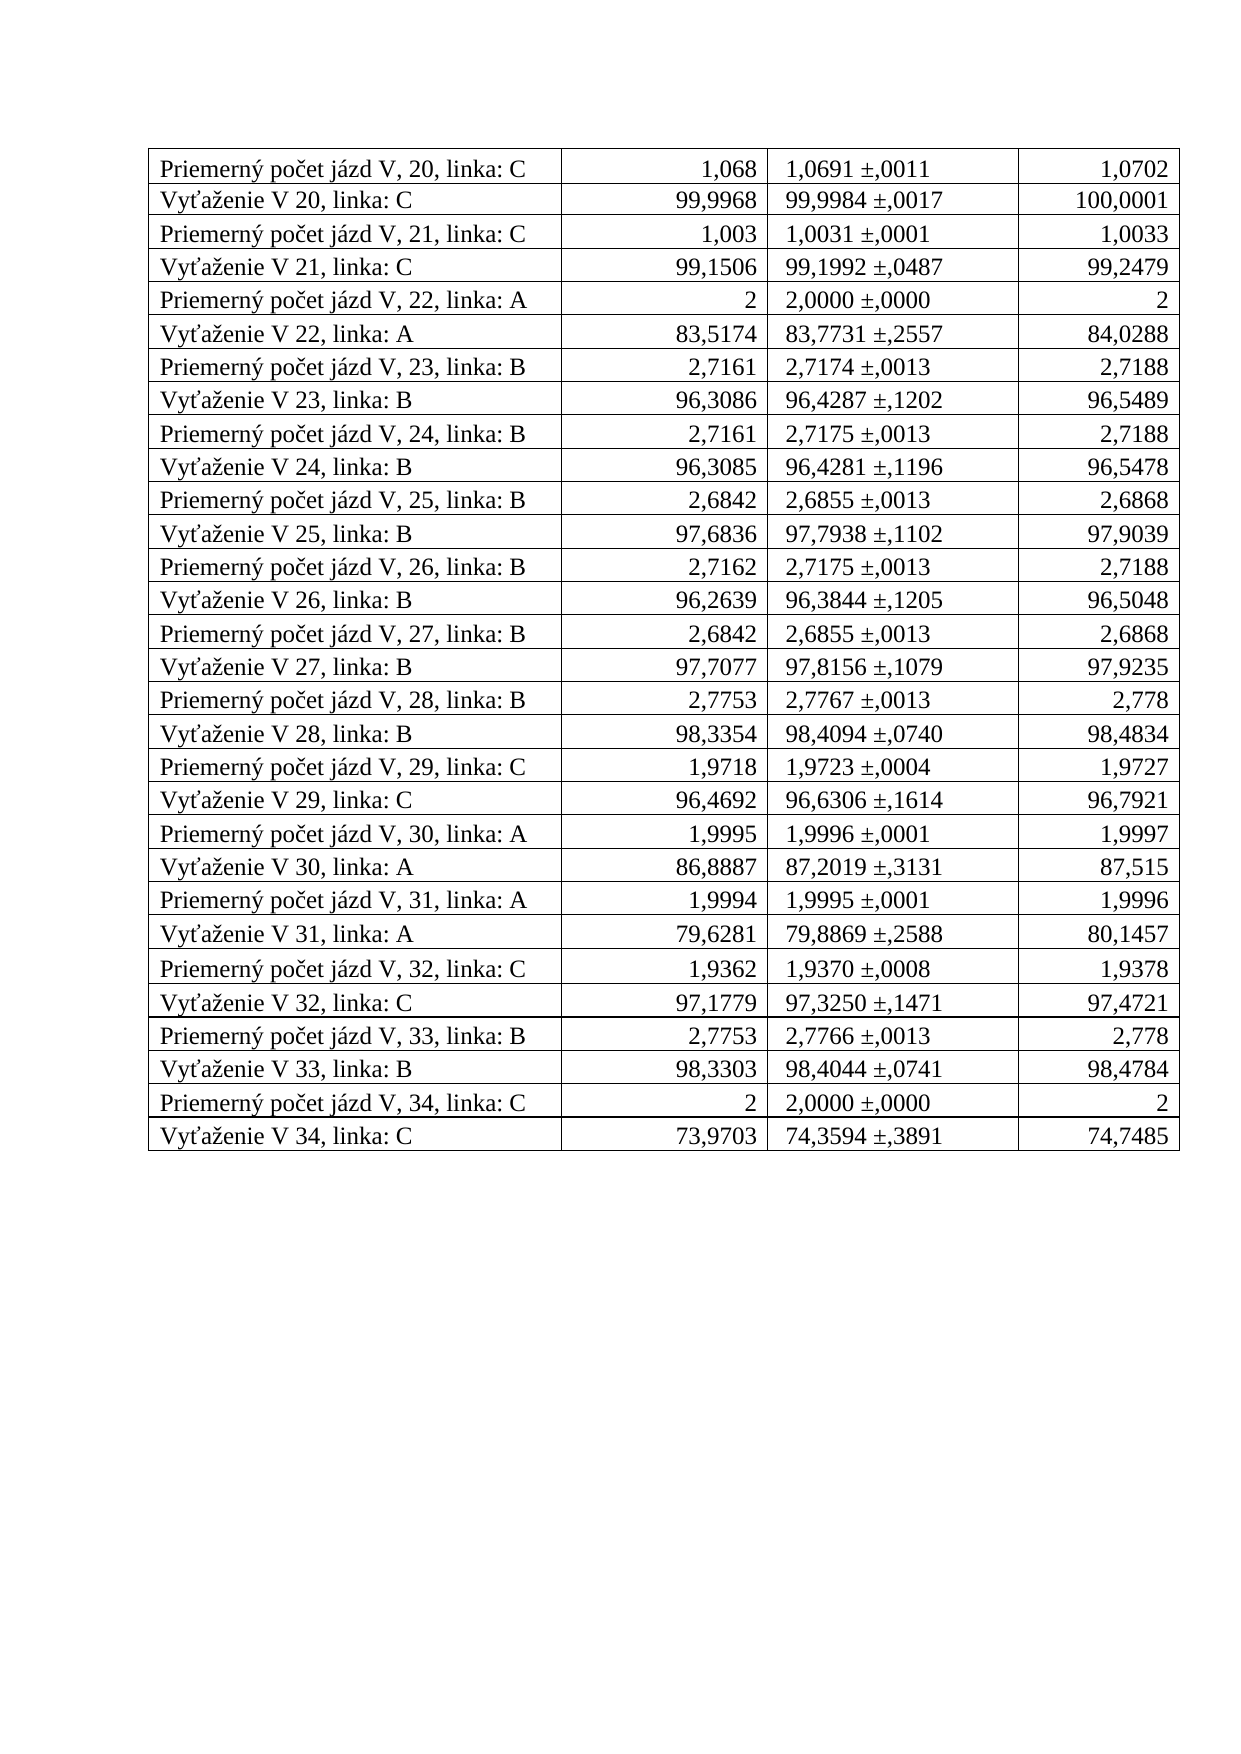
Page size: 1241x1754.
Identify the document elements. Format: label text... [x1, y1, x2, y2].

table_cell 2 [1019, 282, 1179, 314]
table_cell 2,6868 [1019, 615, 1179, 648]
table_cell 2,6842 [562, 482, 767, 514]
table_cell 2,7175 ±,0013 [768, 549, 1018, 581]
table_cell 2,7766 ±,0013 [768, 1018, 1018, 1050]
table_cell 96,3085 [562, 449, 767, 481]
table_cell Vyťaženie V 28, linka: B [149, 715, 561, 748]
table_cell Priemerný počet jázd V, 20, linka: C [149, 149, 561, 183]
table_cell 98,4044 ±,0741 [768, 1051, 1018, 1083]
table_cell 97,7938 ±,1102 [768, 515, 1018, 548]
table_cell 74,3594 ±,3891 [768, 1118, 1018, 1150]
table_cell Priemerný počet jázd V, 33, linka: B [149, 1018, 561, 1050]
table_cell 100,0001 [1019, 184, 1179, 214]
table_cell 1,9997 [1019, 815, 1179, 848]
table_cell Vyťaženie V 27, linka: B [149, 649, 561, 681]
table_cell 87,515 [1019, 849, 1179, 881]
table_cell Priemerný počet jázd V, 26, linka: B [149, 549, 561, 581]
table_cell 2,7161 [562, 349, 767, 381]
table_cell 2,0000 ±,0000 [768, 282, 1018, 314]
table_cell Vyťaženie V 26, linka: B [149, 582, 561, 614]
table_cell 2,7162 [562, 549, 767, 581]
table_cell 2 [1019, 1084, 1179, 1116]
table_cell Priemerný počet jázd V, 23, linka: B [149, 349, 561, 381]
table_cell 96,3844 ±,1205 [768, 582, 1018, 614]
table_cell 1,9727 [1019, 749, 1179, 781]
table_cell 1,9995 [562, 815, 767, 848]
table_cell 2,7753 [562, 682, 767, 714]
table_cell 1,0702 [1019, 149, 1179, 183]
table_cell 2 [562, 1084, 767, 1116]
table_cell Priemerný počet jázd V, 28, linka: B [149, 682, 561, 714]
table_cell 2,7188 [1019, 549, 1179, 581]
table_cell 2,7161 [562, 415, 767, 448]
table_cell Priemerný počet jázd V, 24, linka: B [149, 415, 561, 448]
table_cell 98,4094 ±,0740 [768, 715, 1018, 748]
table_cell 99,1506 [562, 249, 767, 281]
table_cell 84,0288 [1019, 315, 1179, 348]
table_cell 80,1457 [1019, 915, 1179, 948]
table_cell Vyťaženie V 24, linka: B [149, 449, 561, 481]
table_cell Vyťaženie V 20, linka: C [149, 184, 561, 214]
table_cell Priemerný počet jázd V, 27, linka: B [149, 615, 561, 648]
table_cell 96,5489 [1019, 382, 1179, 414]
table_cell 2,778 [1019, 682, 1179, 714]
table_cell 97,1779 [562, 984, 767, 1016]
table_cell 2,6868 [1019, 482, 1179, 514]
table_cell 1,9370 ±,0008 [768, 949, 1018, 983]
table_cell 87,2019 ±,3131 [768, 849, 1018, 881]
table_cell 2,7188 [1019, 415, 1179, 448]
table_cell Vyťaženie V 34, linka: C [149, 1118, 561, 1150]
table_cell Vyťaženie V 21, linka: C [149, 249, 561, 281]
table_cell Vyťaženie V 23, linka: B [149, 382, 561, 414]
table_cell 86,8887 [562, 849, 767, 881]
table_cell 2,6855 ±,0013 [768, 482, 1018, 514]
table_cell 1,9995 ±,0001 [768, 882, 1018, 914]
table_cell Vyťaženie V 25, linka: B [149, 515, 561, 548]
table_cell Priemerný počet jázd V, 30, linka: A [149, 815, 561, 848]
table_cell 99,2479 [1019, 249, 1179, 281]
table_cell 2,7188 [1019, 349, 1179, 381]
table_cell 74,7485 [1019, 1118, 1179, 1150]
table_cell Vyťaženie V 29, linka: C [149, 782, 561, 814]
table_cell 96,4281 ±,1196 [768, 449, 1018, 481]
table_cell 2,6842 [562, 615, 767, 648]
table_cell 79,8869 ±,2588 [768, 915, 1018, 948]
table_cell 96,4692 [562, 782, 767, 814]
table_cell 96,5478 [1019, 449, 1179, 481]
table_cell Priemerný počet jázd V, 32, linka: C [149, 949, 561, 983]
table_cell 1,9994 [562, 882, 767, 914]
table_cell Priemerný počet jázd V, 31, linka: A [149, 882, 561, 914]
table_cell 2,0000 ±,0000 [768, 1084, 1018, 1116]
table_cell Vyťaženie V 31, linka: A [149, 915, 561, 948]
table_cell Vyťaženie V 33, linka: B [149, 1051, 561, 1083]
table_cell 2,778 [1019, 1018, 1179, 1050]
table_cell Priemerný počet jázd V, 25, linka: B [149, 482, 561, 514]
table_cell Vyťaženie V 30, linka: A [149, 849, 561, 881]
table_cell 98,3303 [562, 1051, 767, 1083]
table_cell 1,9378 [1019, 949, 1179, 983]
table_cell 1,0031 ±,0001 [768, 215, 1018, 248]
table_cell 83,7731 ±,2557 [768, 315, 1018, 348]
table_cell 96,4287 ±,1202 [768, 382, 1018, 414]
table_cell 98,4784 [1019, 1051, 1179, 1083]
table_cell 99,1992 ±,0487 [768, 249, 1018, 281]
table_cell 97,8156 ±,1079 [768, 649, 1018, 681]
table_cell Priemerný počet jázd V, 21, linka: C [149, 215, 561, 248]
table_cell 2,7753 [562, 1018, 767, 1050]
table_cell 1,003 [562, 215, 767, 248]
table_cell 1,9718 [562, 749, 767, 781]
table_cell Vyťaženie V 22, linka: A [149, 315, 561, 348]
table_cell 2 [562, 282, 767, 314]
table_cell 1,9996 ±,0001 [768, 815, 1018, 848]
table_cell 99,9968 [562, 184, 767, 214]
table_cell 97,7077 [562, 649, 767, 681]
table_cell 1,9723 ±,0004 [768, 749, 1018, 781]
table_cell 1,0033 [1019, 215, 1179, 248]
table_cell 96,6306 ±,1614 [768, 782, 1018, 814]
table_cell 83,5174 [562, 315, 767, 348]
table_cell 2,6855 ±,0013 [768, 615, 1018, 648]
table_cell 97,9039 [1019, 515, 1179, 548]
table_cell 98,3354 [562, 715, 767, 748]
table_cell 96,5048 [1019, 582, 1179, 614]
table_cell 1,0691 ±,0011 [768, 149, 1018, 183]
table_cell 2,7767 ±,0013 [768, 682, 1018, 714]
table_cell 96,7921 [1019, 782, 1179, 814]
table_cell 1,9362 [562, 949, 767, 983]
table_cell 1,9996 [1019, 882, 1179, 914]
table_cell 97,9235 [1019, 649, 1179, 681]
table_cell 96,2639 [562, 582, 767, 614]
table_cell Priemerný počet jázd V, 34, linka: C [149, 1084, 561, 1116]
table_cell 73,9703 [562, 1118, 767, 1150]
table_cell Priemerný počet jázd V, 29, linka: C [149, 749, 561, 781]
table_cell 97,4721 [1019, 984, 1179, 1016]
table_cell 2,7174 ±,0013 [768, 349, 1018, 381]
table_cell 99,9984 ±,0017 [768, 184, 1018, 214]
table_cell 97,3250 ±,1471 [768, 984, 1018, 1016]
table_cell 97,6836 [562, 515, 767, 548]
table_cell Priemerný počet jázd V, 22, linka: A [149, 282, 561, 314]
table_cell 98,4834 [1019, 715, 1179, 748]
table_cell 79,6281 [562, 915, 767, 948]
table_cell 2,7175 ±,0013 [768, 415, 1018, 448]
table_cell 1,068 [562, 149, 767, 183]
table_cell 96,3086 [562, 382, 767, 414]
table_cell Vyťaženie V 32, linka: C [149, 984, 561, 1016]
